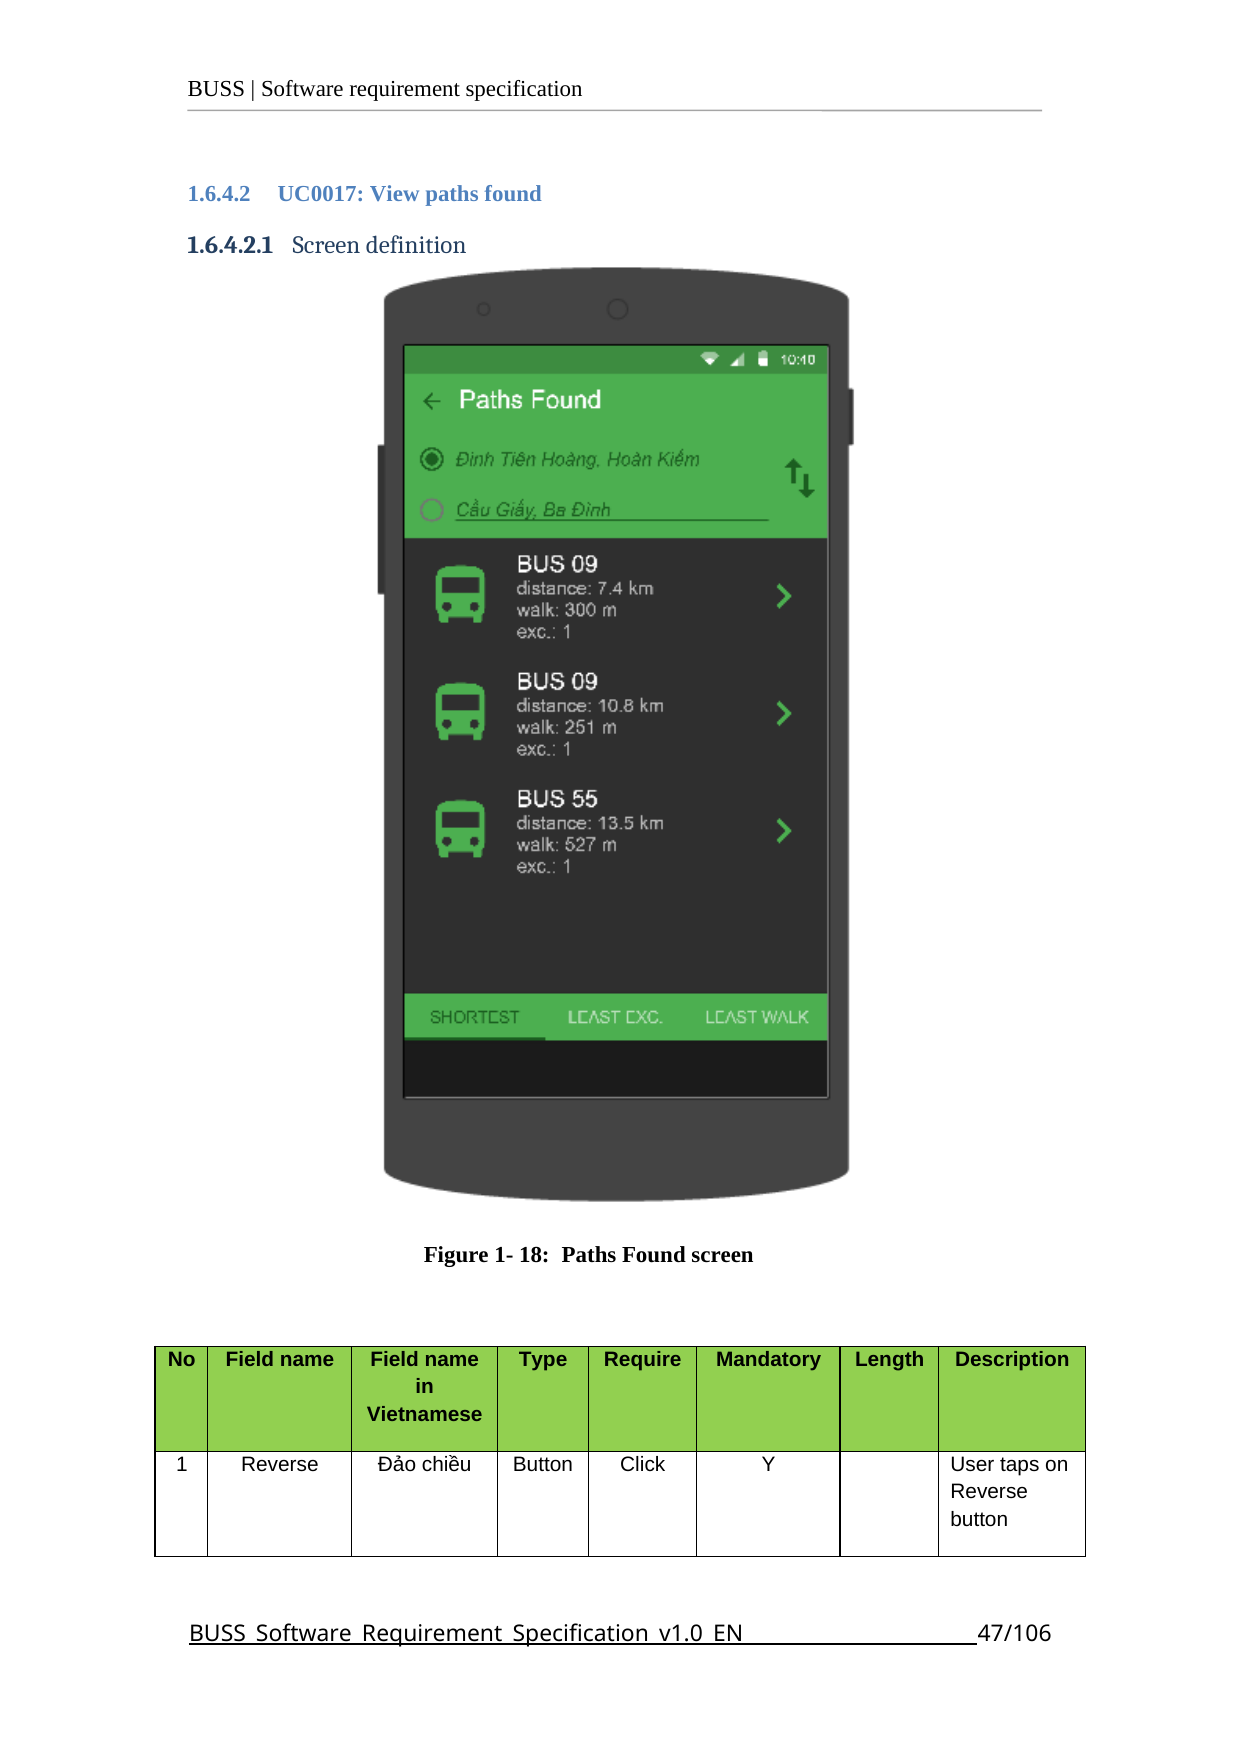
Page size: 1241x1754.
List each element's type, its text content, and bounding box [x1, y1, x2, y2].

table_header Length [841, 1347, 938, 1451]
subtitle UC0017: View paths found [187, 180, 1053, 206]
table_cell Click [589, 1452, 696, 1556]
table_cell Y [697, 1452, 839, 1556]
picture [364, 264, 876, 1216]
table_header Type [498, 1347, 588, 1451]
table_cell Đảo chiều [352, 1452, 497, 1556]
table_cell [841, 1452, 938, 1556]
table_cell 1 [156, 1452, 207, 1556]
table_header Field name in Vietnamese [352, 1347, 497, 1451]
table_header Field name [208, 1347, 351, 1451]
subtitle Screen definition [187, 231, 1053, 260]
table_header No [156, 1347, 207, 1451]
table_cell User taps on Reverse button [939, 1452, 1085, 1556]
table_header Mandatory [697, 1347, 839, 1451]
list Paths Found screen [187, 1241, 1053, 1267]
table_header Description [939, 1347, 1085, 1451]
table_cell Button [498, 1452, 588, 1556]
table_header Require [589, 1347, 696, 1451]
table_cell Reverse [208, 1452, 351, 1556]
